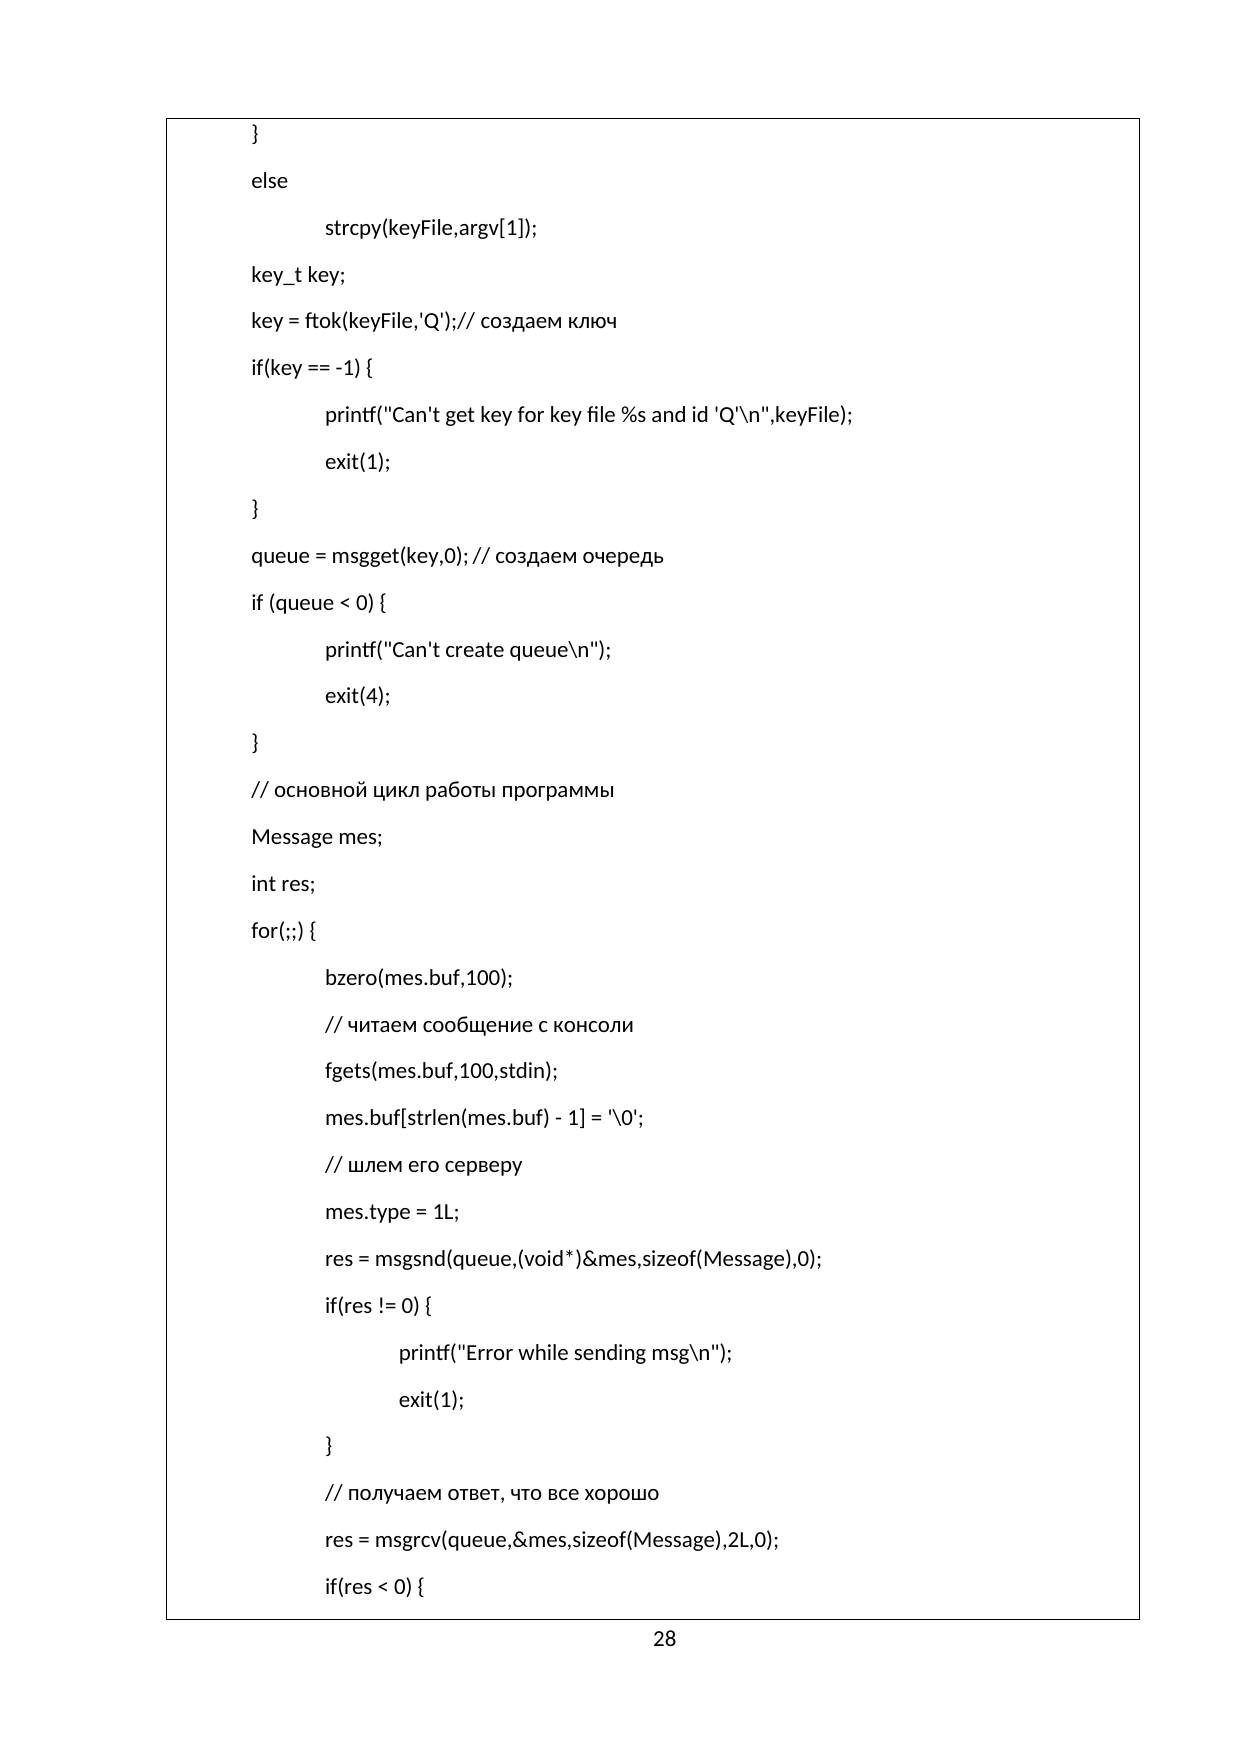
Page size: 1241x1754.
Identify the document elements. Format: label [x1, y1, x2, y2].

table_header [167, 119, 1139, 1619]
